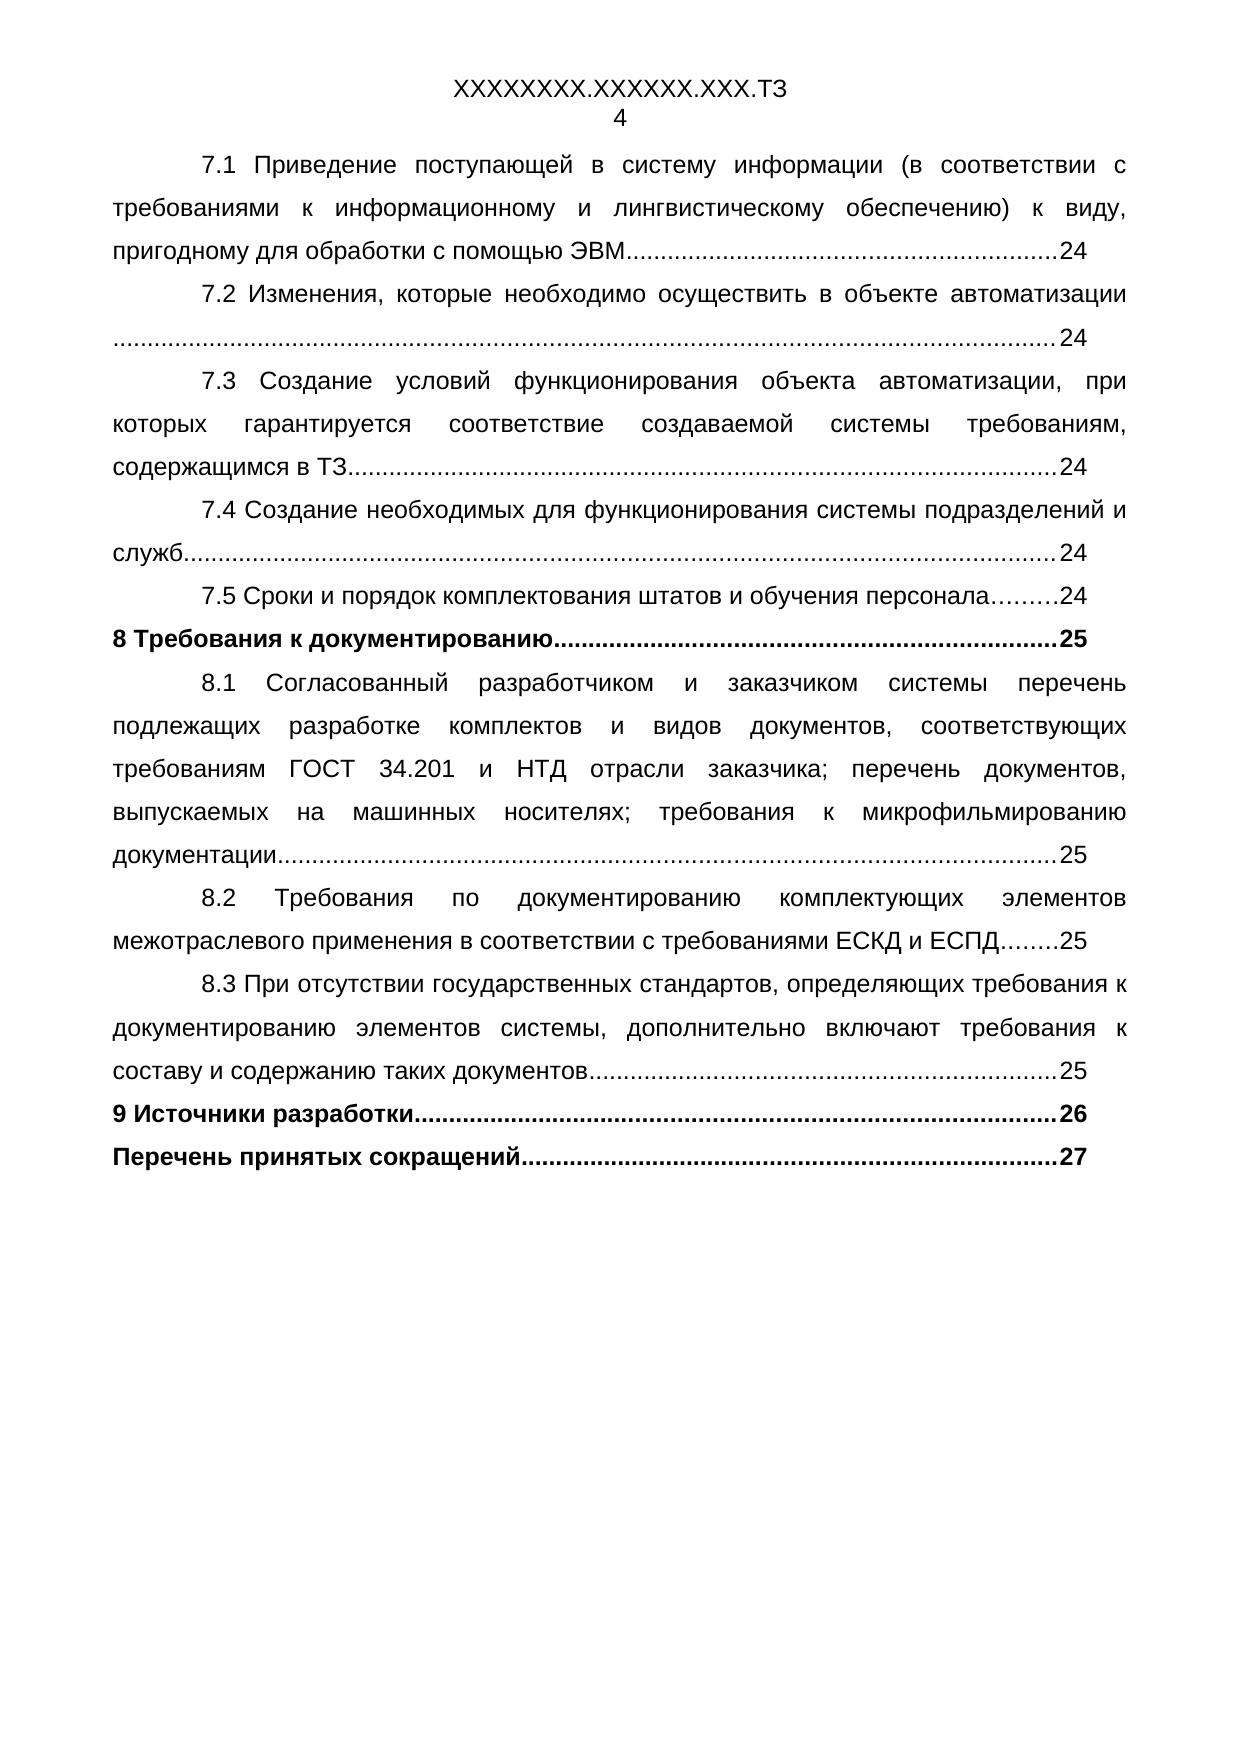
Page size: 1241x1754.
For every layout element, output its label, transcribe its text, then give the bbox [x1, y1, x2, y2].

text 7.4 Создание необходимых для функционирования системы подразделений и служб 24 [112, 495, 1128, 567]
text 7.1 Приведение поступающей в систему информации (в соответствии с требованиями к информационному и лингвистическому обеспечению) к виду, пригодному для обработки с помощью ЭВМ 24 [112, 150, 1128, 265]
text 8.3 При отсутствии государственных стандартов, определяющих требования к документированию элементов системы, дополнительно включают требования к составу и содержанию таких документов 25 [112, 969, 1128, 1084]
text Перечень принятых сокращений 27 [112, 1142, 1128, 1171]
text 8 Требования к документированию 25 [112, 624, 1128, 653]
text 7.2 Изменения, которые необходимо осуществить в объекте автоматизации 24 [112, 279, 1128, 351]
text 8.2 Требования по документированию комплектующих элементов межотраслевого применения в соответствии с требованиями ЕСКД и ЕСПД 25 [112, 883, 1128, 955]
text 8.1 Согласованный разработчиком и заказчиком системы перечень подлежащих разработке комплектов и видов документов, соответствующих требованиям ГОСТ 34.201 и НТД отрасли заказчика; перечень документов, выпускаемых на машинных носителях; требования к микрофильмированию документации 25 [112, 667, 1128, 869]
text 7.3 Создание условий функционирования объекта автоматизации, при которых гарантируется соответствие создаваемой системы требованиям, содержащимся в ТЗ 24 [112, 366, 1128, 481]
text 7.5 Сроки и порядок комплектования штатов и обучения персонала 24 [112, 581, 1128, 610]
text 9 Источники разработки 26 [112, 1099, 1128, 1127]
